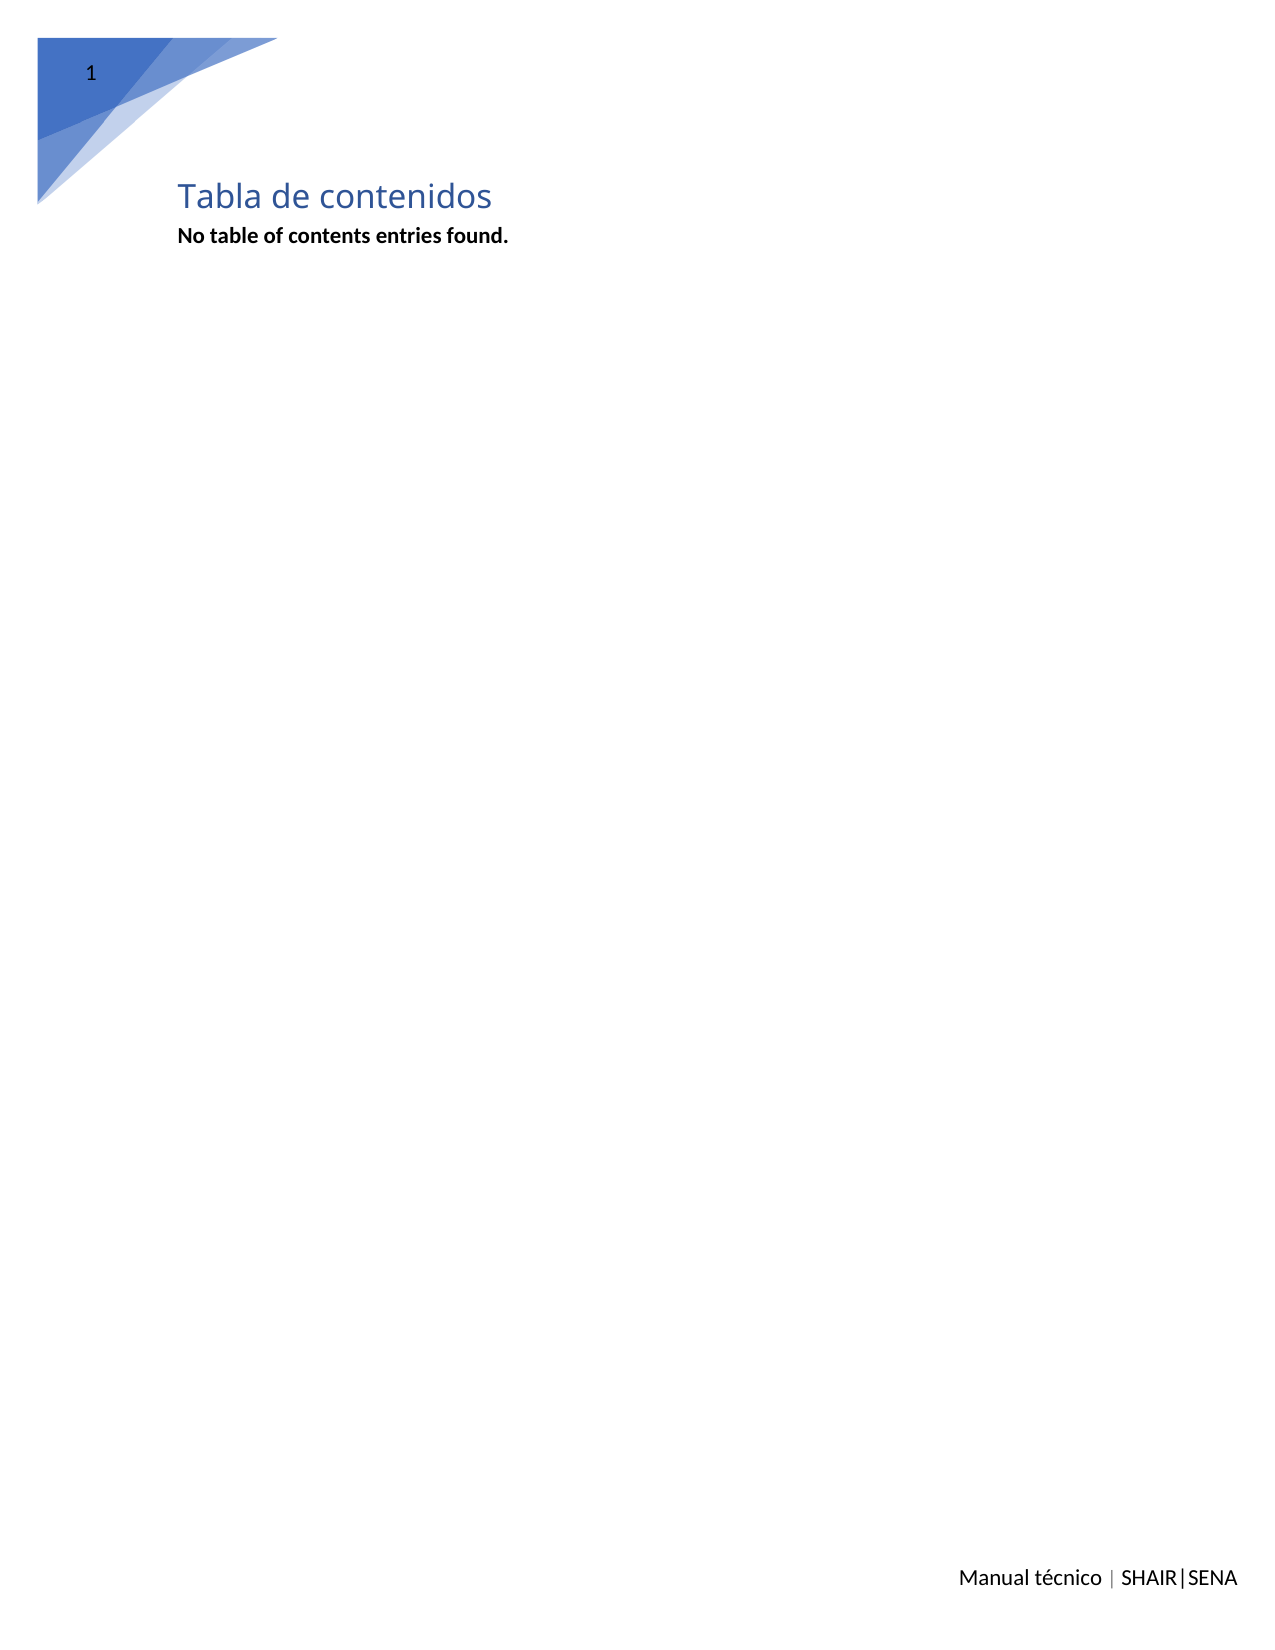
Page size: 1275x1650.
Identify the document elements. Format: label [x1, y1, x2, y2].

picture [37, 37, 279, 206]
picture [220, 192, 230, 206]
picture [201, 199, 209, 206]
picture [248, 199, 256, 206]
